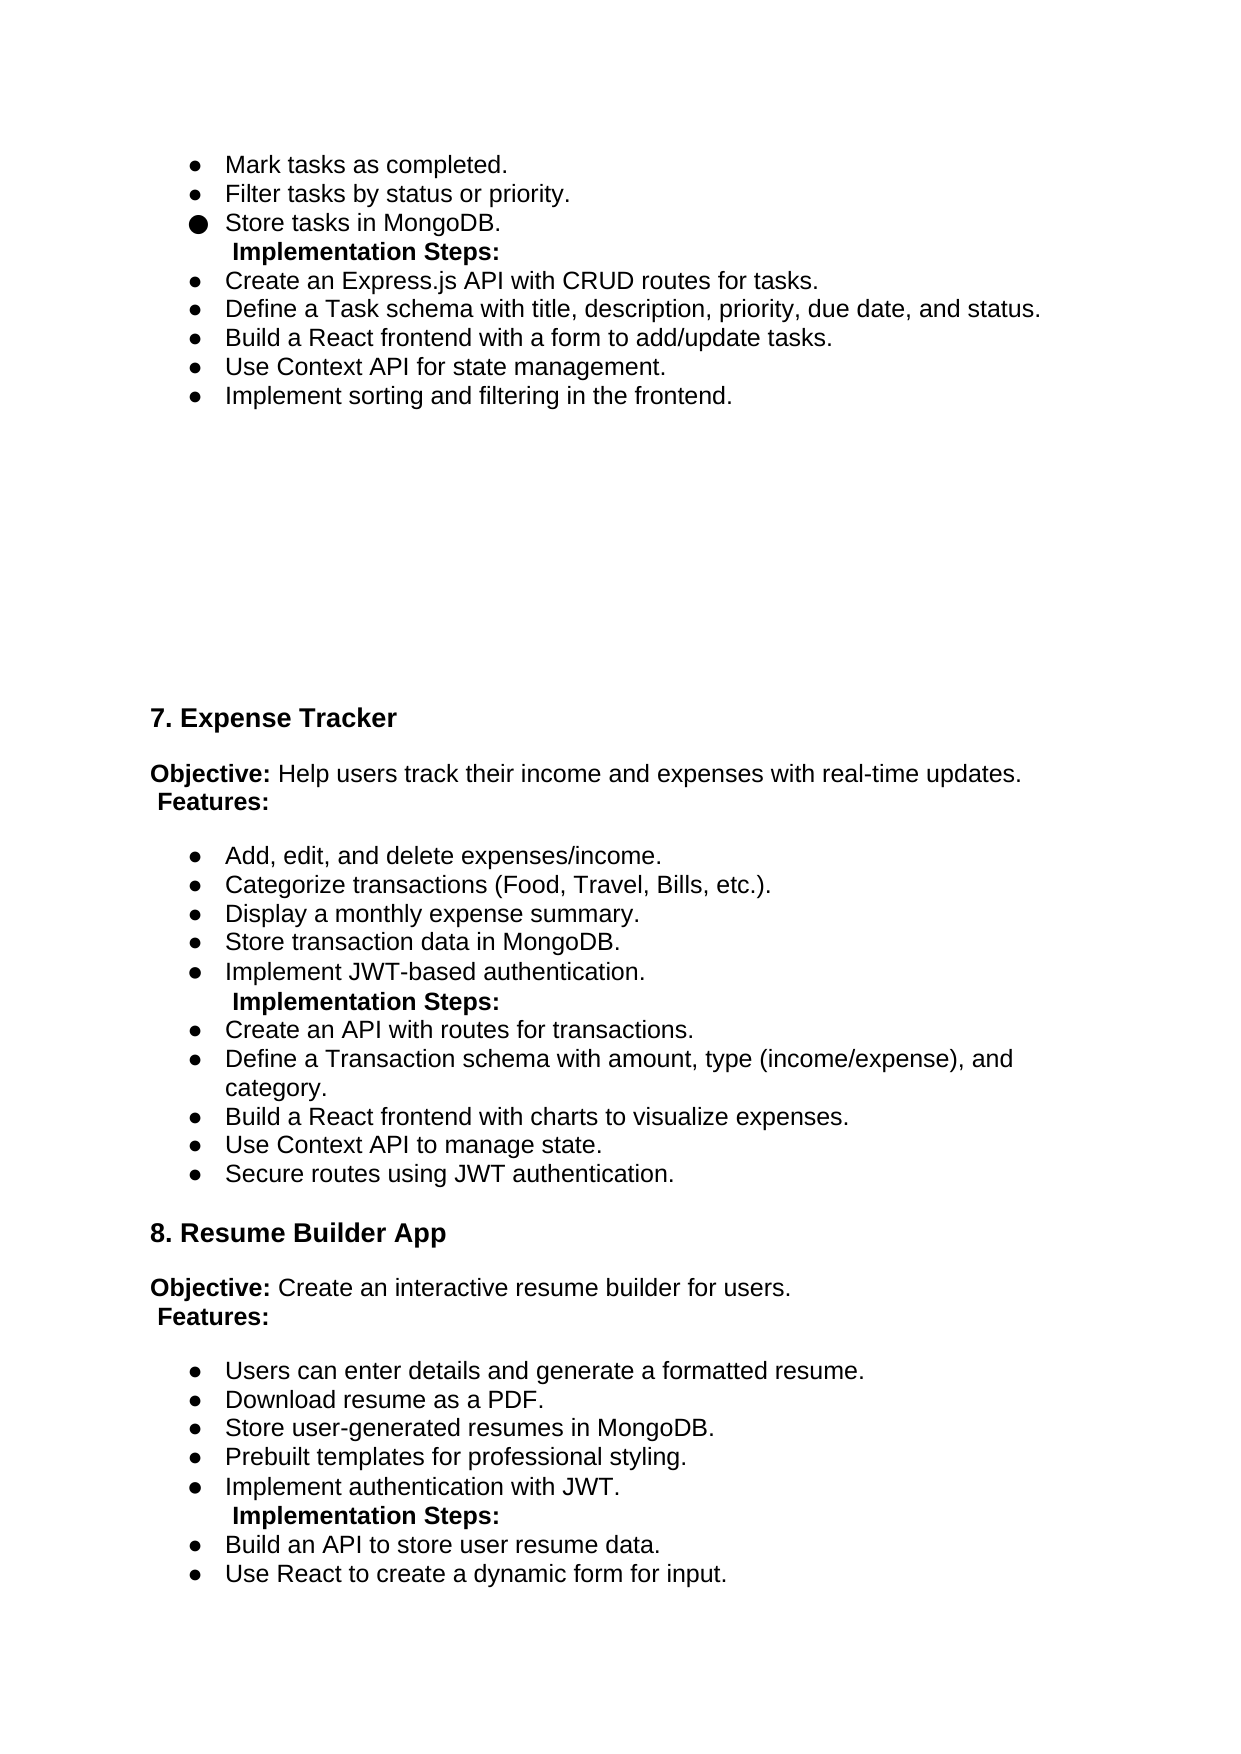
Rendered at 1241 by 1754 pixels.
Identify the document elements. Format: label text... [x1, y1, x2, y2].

list Implement JWT-based authentication. Implementation Steps: [187, 956, 1090, 1015]
list Use Context API for state management. [187, 352, 1090, 381]
list Use Context API to manage state. [187, 1130, 1090, 1159]
list Define a Task schema with title, description, priority, due date, and status. [187, 294, 1090, 323]
list Add, edit, and delete expenses/income. [187, 841, 1090, 870]
list Store tasks in MongoDB. Implementation Steps: [187, 207, 1090, 266]
list Create an API with routes for transactions. [187, 1015, 1090, 1044]
list Users can enter details and generate a formatted resume. [187, 1356, 1090, 1384]
list Store user-generated resumes in MongoDB. [187, 1413, 1090, 1442]
text Objective: Create an interactive resume builder for users. Features: [150, 1273, 1090, 1331]
list Categorize transactions (Food, Travel, Bills, etc.). [187, 870, 1090, 899]
list Display a monthly expense summary. [187, 899, 1090, 927]
list Create an Express.js API with CRUD routes for tasks. [187, 266, 1090, 294]
list Filter tasks by status or priority. [187, 179, 1090, 207]
subtitle 8. Resume Builder App [150, 1217, 1090, 1248]
list Download resume as a PDF. [187, 1384, 1090, 1413]
list Build an API to store user resume data. [187, 1530, 1090, 1559]
list Use React to create a dynamic form for input. [187, 1559, 1090, 1588]
list Store transaction data in MongoDB. [187, 927, 1090, 956]
list Build a React frontend with charts to visualize expenses. [187, 1102, 1090, 1130]
text Objective: Help users track their income and expenses with real-time updates. Features: [150, 759, 1090, 816]
list Mark tasks as completed. [187, 150, 1090, 179]
list Implement authentication with JWT. Implementation Steps: [187, 1471, 1090, 1530]
list Prebuilt templates for professional styling. [187, 1442, 1090, 1471]
list Implement sorting and filtering in the frontend. [187, 381, 1090, 409]
list Secure routes using JWT authentication. [187, 1159, 1090, 1188]
subtitle 7. Expense Tracker [150, 702, 1090, 734]
list Define a Transaction schema with amount, type (income/expense), and category. [187, 1044, 1090, 1102]
list Build a React frontend with a form to add/update tasks. [187, 323, 1090, 352]
